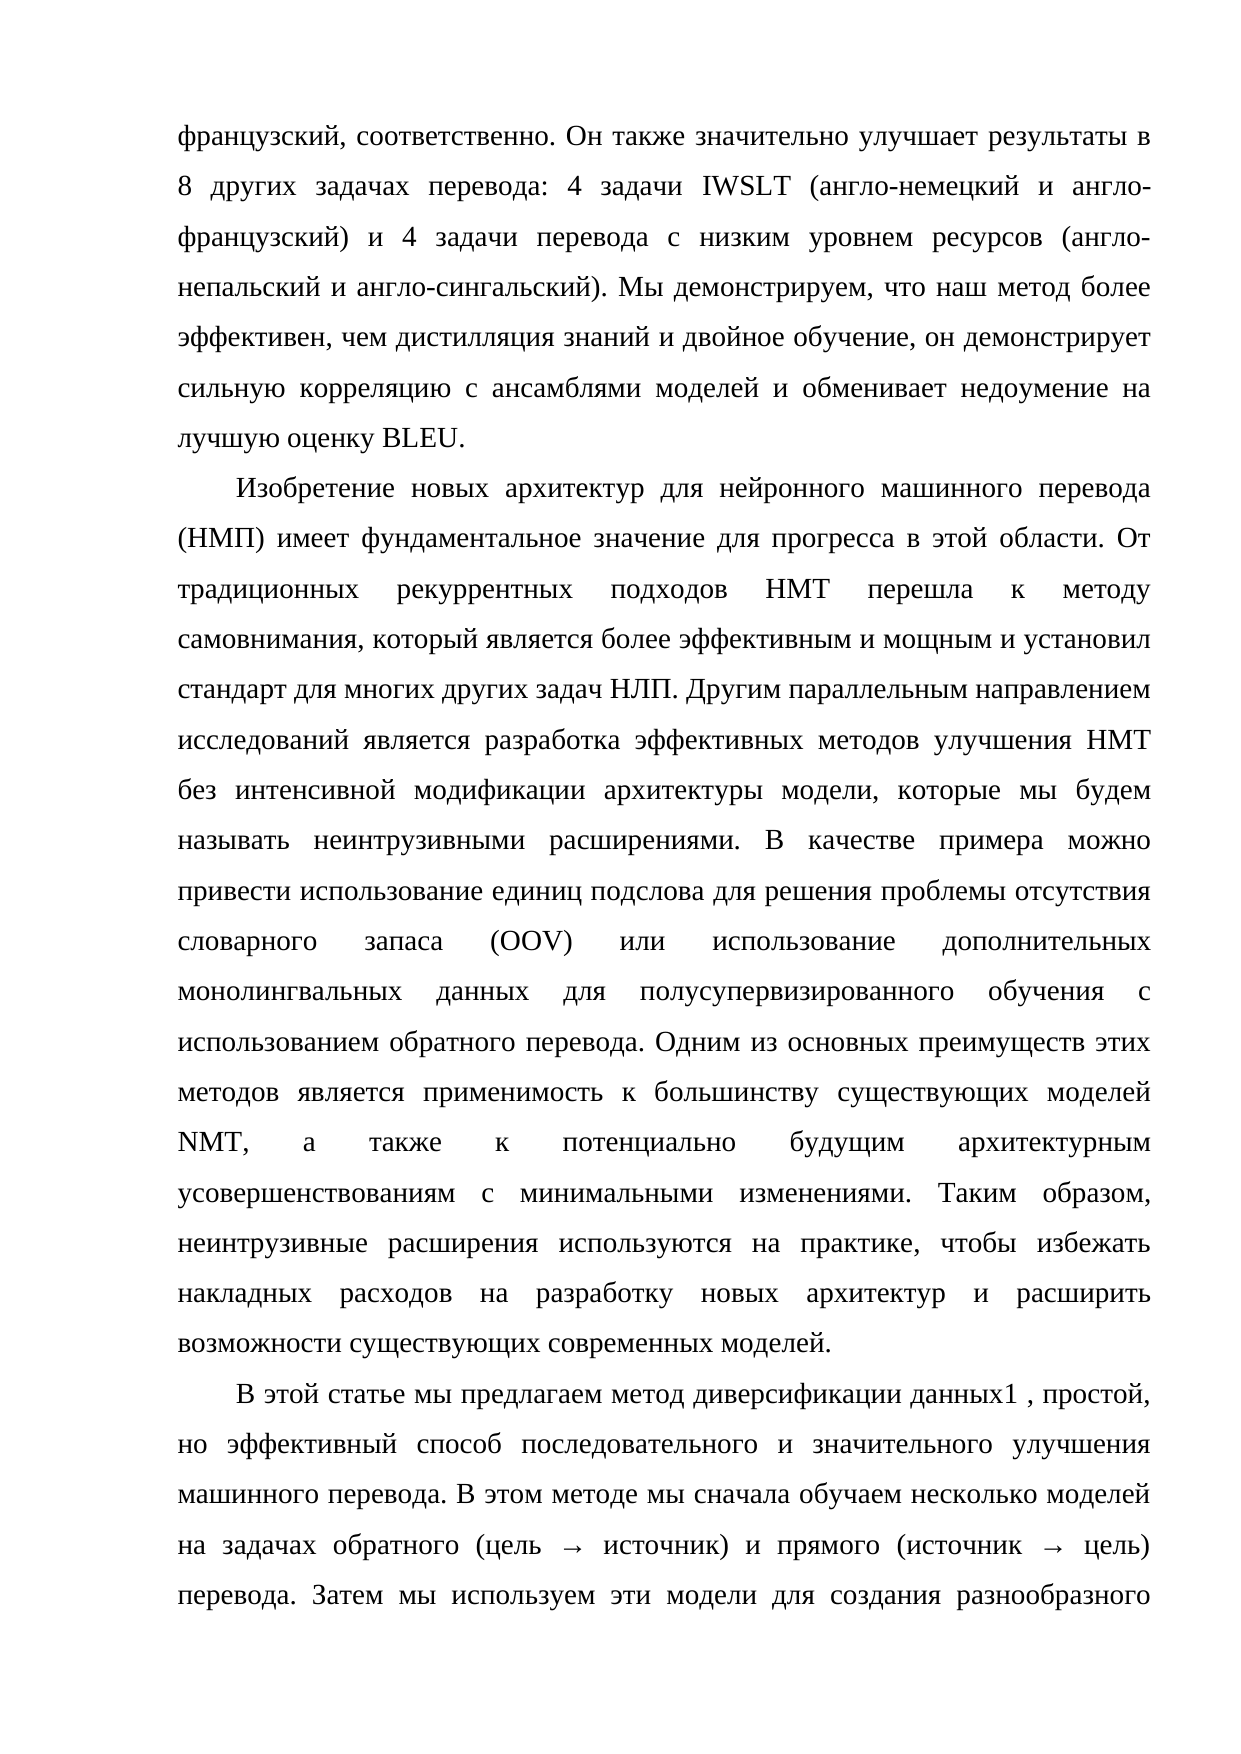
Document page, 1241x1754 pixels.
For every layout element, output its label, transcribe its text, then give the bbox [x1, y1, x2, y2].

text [177, 1376, 1152, 1611]
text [177, 118, 1152, 453]
text Изобретение новых архитектур для нейронного машинного перевода (НМП) имеет фундаментальное значение для прогресса в этой области. От традиционных рекуррентных подходов НМТ перешла к методу самовнимания, который является более эффективным и мощным и установил стандарт для многих других задач НЛП. Другим параллельным направлением исследований является разработка эффективных методов улучшения НМТ без интенсивной модификации архитектуры модели, которые мы будем называть неинтрузивными расширениями. В качестве примера можно привести использование единиц подслова для решения проблемы отсутствия словарного запаса (OOV) или использование дополнительных монолингвальных данных для полусупервизированного обучения с использованием обратного перевода. Одним из основных преимуществ этих методов является применимость к большинству существующих моделей NMT, а также к потенциально будущим архитектурным усовершенствованиям с минимальными изменениями. Таким образом, неинтрузивные расширения используются на практике, чтобы избежать накладных расходов на разработку новых архитектур и расширить возможности существующих современных моделей. [177, 470, 1152, 1359]
